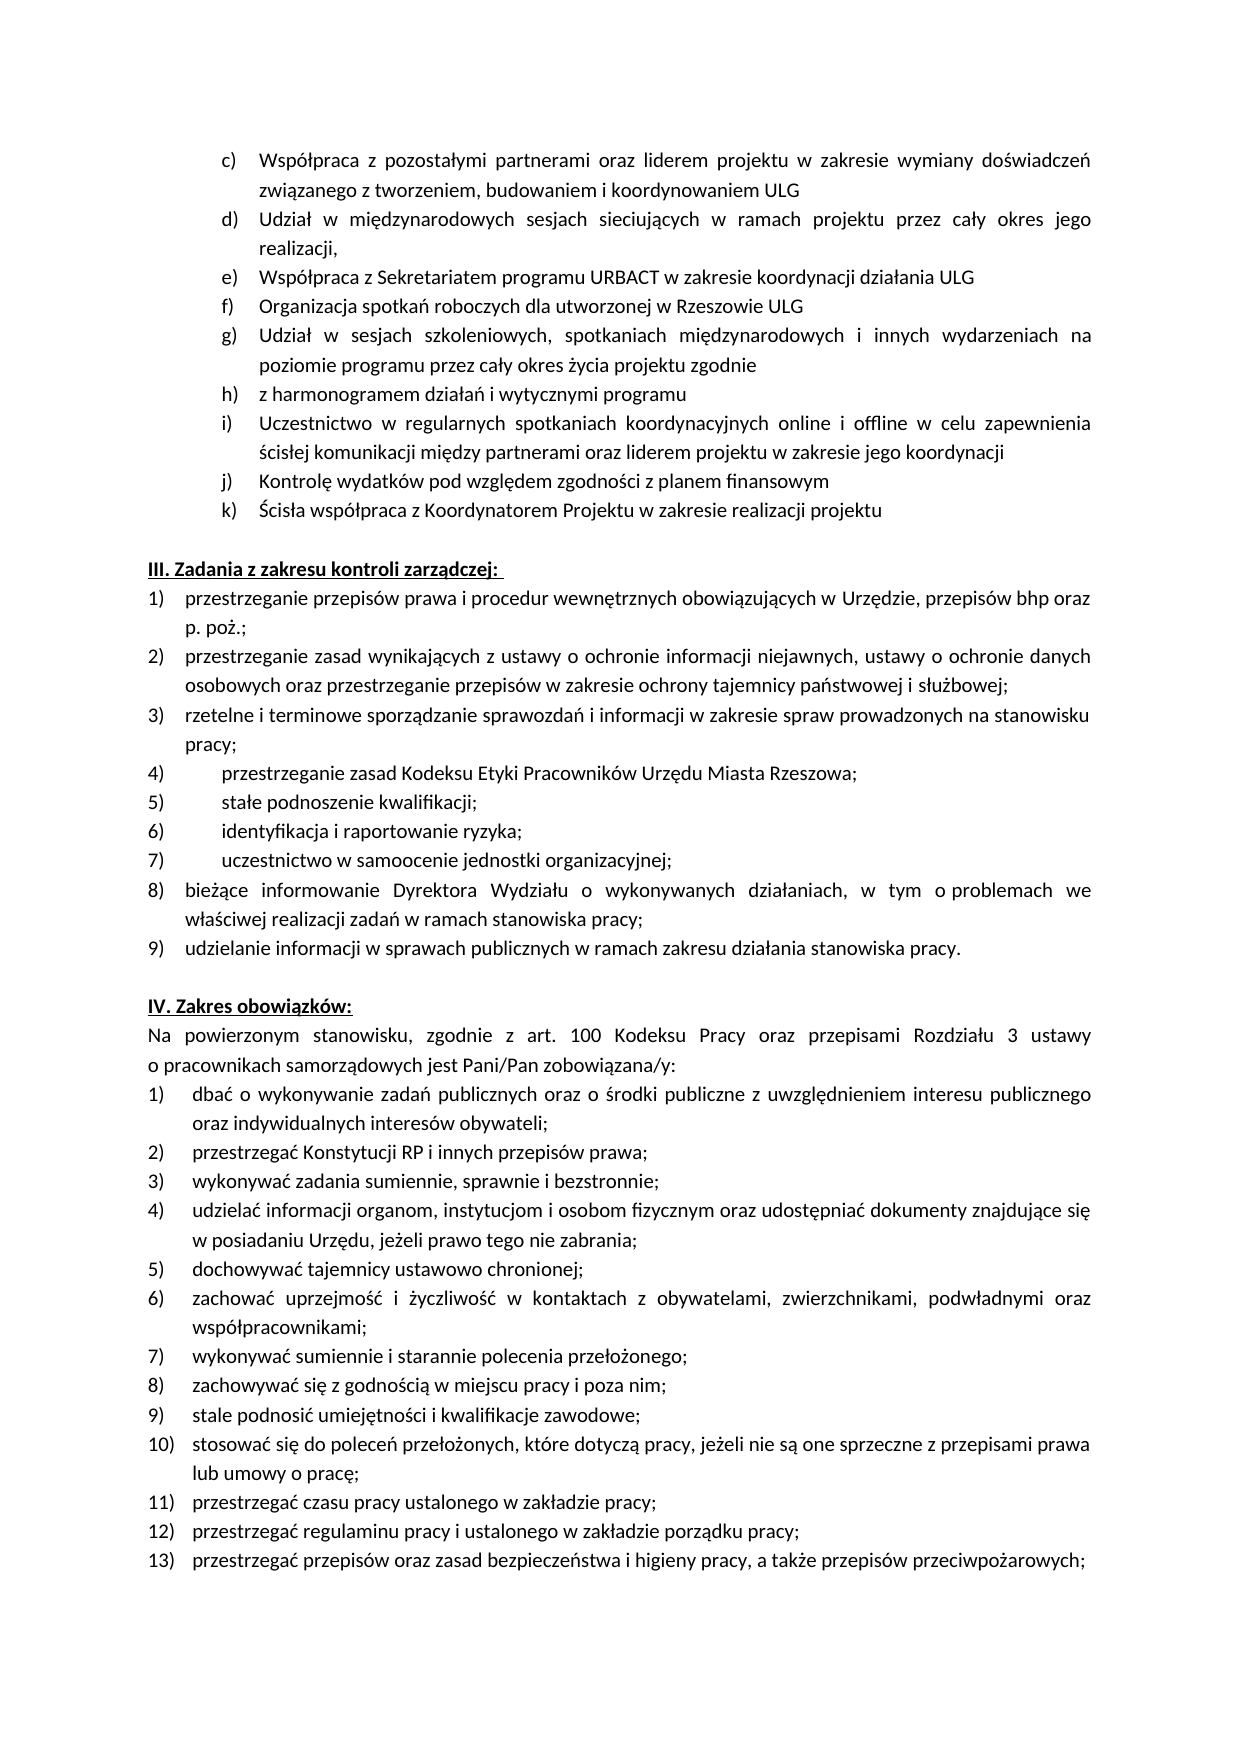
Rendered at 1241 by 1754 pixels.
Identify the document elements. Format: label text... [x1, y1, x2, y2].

list identyfikacja i raportowanie ryzyka; [148, 818, 1093, 844]
list Udział w sesjach szkoleniowych, spotkaniach międzynarodowych i innych wydarzeniach na poziomie programu przez cały okres życia projektu zgodnie [221, 323, 1093, 377]
list Ścisła współpraca z Koordynatorem Projektu w zakresie realizacji projektu [221, 498, 1093, 523]
list przestrzeganie zasad Kodeksu Etyki Pracowników Urzędu Miasta Rzeszowa; [148, 760, 1093, 786]
list dbać o wykonywanie zadań publicznych oraz o środki publiczne z uwzględnieniem interesu publicznego oraz indywidualnych interesów obywateli; [148, 1081, 1093, 1136]
list zachowywać się z godnością w miejscu pracy i poza nim; [148, 1373, 1093, 1398]
list udzielać informacji organom, instytucjom i osobom fizycznym oraz udostępniać dokumenty znajdujące się w posiadaniu Urzędu, jeżeli prawo tego nie zabrania; [148, 1198, 1093, 1252]
text III. Zadania z zakresu kontroli zarządczej: [148, 556, 1093, 581]
list wykonywać sumiennie i starannie polecenia przełożonego; [148, 1343, 1093, 1369]
list przestrzegać Konstytucji RP i innych przepisów prawa; [148, 1139, 1093, 1165]
list Udział w międzynarodowych sesjach sieciujących w ramach projektu przez cały okres jego realizacji, [221, 206, 1093, 261]
list zachować uprzejmość i życzliwość w kontaktach z obywatelami, zwierzchnikami, podwładnymi oraz współpracownikami; [148, 1285, 1093, 1340]
list z harmonogramem działań i wytycznymi programu [221, 381, 1093, 406]
list stosować się do poleceń przełożonych, które dotyczą pracy, jeżeli nie są one sprzeczne z przepisami prawa lub umowy o pracę; [148, 1431, 1093, 1486]
text IV. Zakres obowiązków: [148, 993, 1093, 1019]
list rzetelne i terminowe sporządzanie sprawozdań i informacji w zakresie spraw prowadzonych na stanowisku pracy; [148, 702, 1092, 756]
list Kontrolę wydatków pod względem zgodności z planem finansowym [221, 468, 1093, 494]
list stałe podnoszenie kwalifikacji; [148, 789, 1093, 815]
text Na powierzonym stanowisku, zgodnie z art. 100 Kodeksu Pracy oraz przepisami Rozdziału 3 ustawy o pracownikach samorządowych jest Pani/Pan zobowiązana/y: [148, 1023, 1093, 1077]
list Współpraca z pozostałymi partnerami oraz liderem projektu w zakresie wymiany doświadczeń związanego z tworzeniem, budowaniem i koordynowaniem ULG [221, 148, 1093, 202]
list wykonywać zadania sumiennie, sprawnie i bezstronnie; [148, 1168, 1093, 1194]
list Organizacja spotkań roboczych dla utworzonej w Rzeszowie ULG [221, 293, 1093, 319]
list uczestnictwo w samoocenie jednostki organizacyjnej; [148, 848, 1093, 873]
list przestrzeganie zasad wynikających z ustawy o ochronie informacji niejawnych, ustawy o ochronie danych osobowych oraz przestrzeganie przepisów w zakresie ochrony tajemnicy państwowej i służbowej; [148, 643, 1092, 698]
list bieżące informowanie Dyrektora Wydziału o wykonywanych działaniach, w tym o problemach we właściwej realizacji zadań w ramach stanowiska pracy; [148, 877, 1091, 931]
list dochowywać tajemnicy ustawowo chronionej; [148, 1256, 1093, 1281]
list stale podnosić umiejętności i kwalifikacje zawodowe; [148, 1402, 1093, 1427]
list Współpraca z Sekretariatem programu URBACT w zakresie koordynacji działania ULG [221, 264, 1093, 290]
list Uczestnictwo w regularnych spotkaniach koordynacyjnych online i offline w celu zapewnienia ścisłej komunikacji między partnerami oraz liderem projektu w zakresie jego koordynacji [221, 410, 1093, 465]
list przestrzegać przepisów oraz zasad bezpieczeństwa i higieny pracy, a także przepisów przeciwpożarowych; [148, 1548, 1093, 1573]
list przestrzeganie przepisów prawa i procedur wewnętrznych obowiązujących w Urzędzie, przepisów bhp oraz p. poż.; [148, 585, 1091, 640]
list udzielanie informacji w sprawach publicznych w ramach zakresu działania stanowiska pracy. [148, 935, 1091, 961]
list przestrzegać regulaminu pracy i ustalonego w zakładzie porządku pracy; [148, 1518, 1093, 1544]
list przestrzegać czasu pracy ustalonego w zakładzie pracy; [148, 1489, 1093, 1515]
